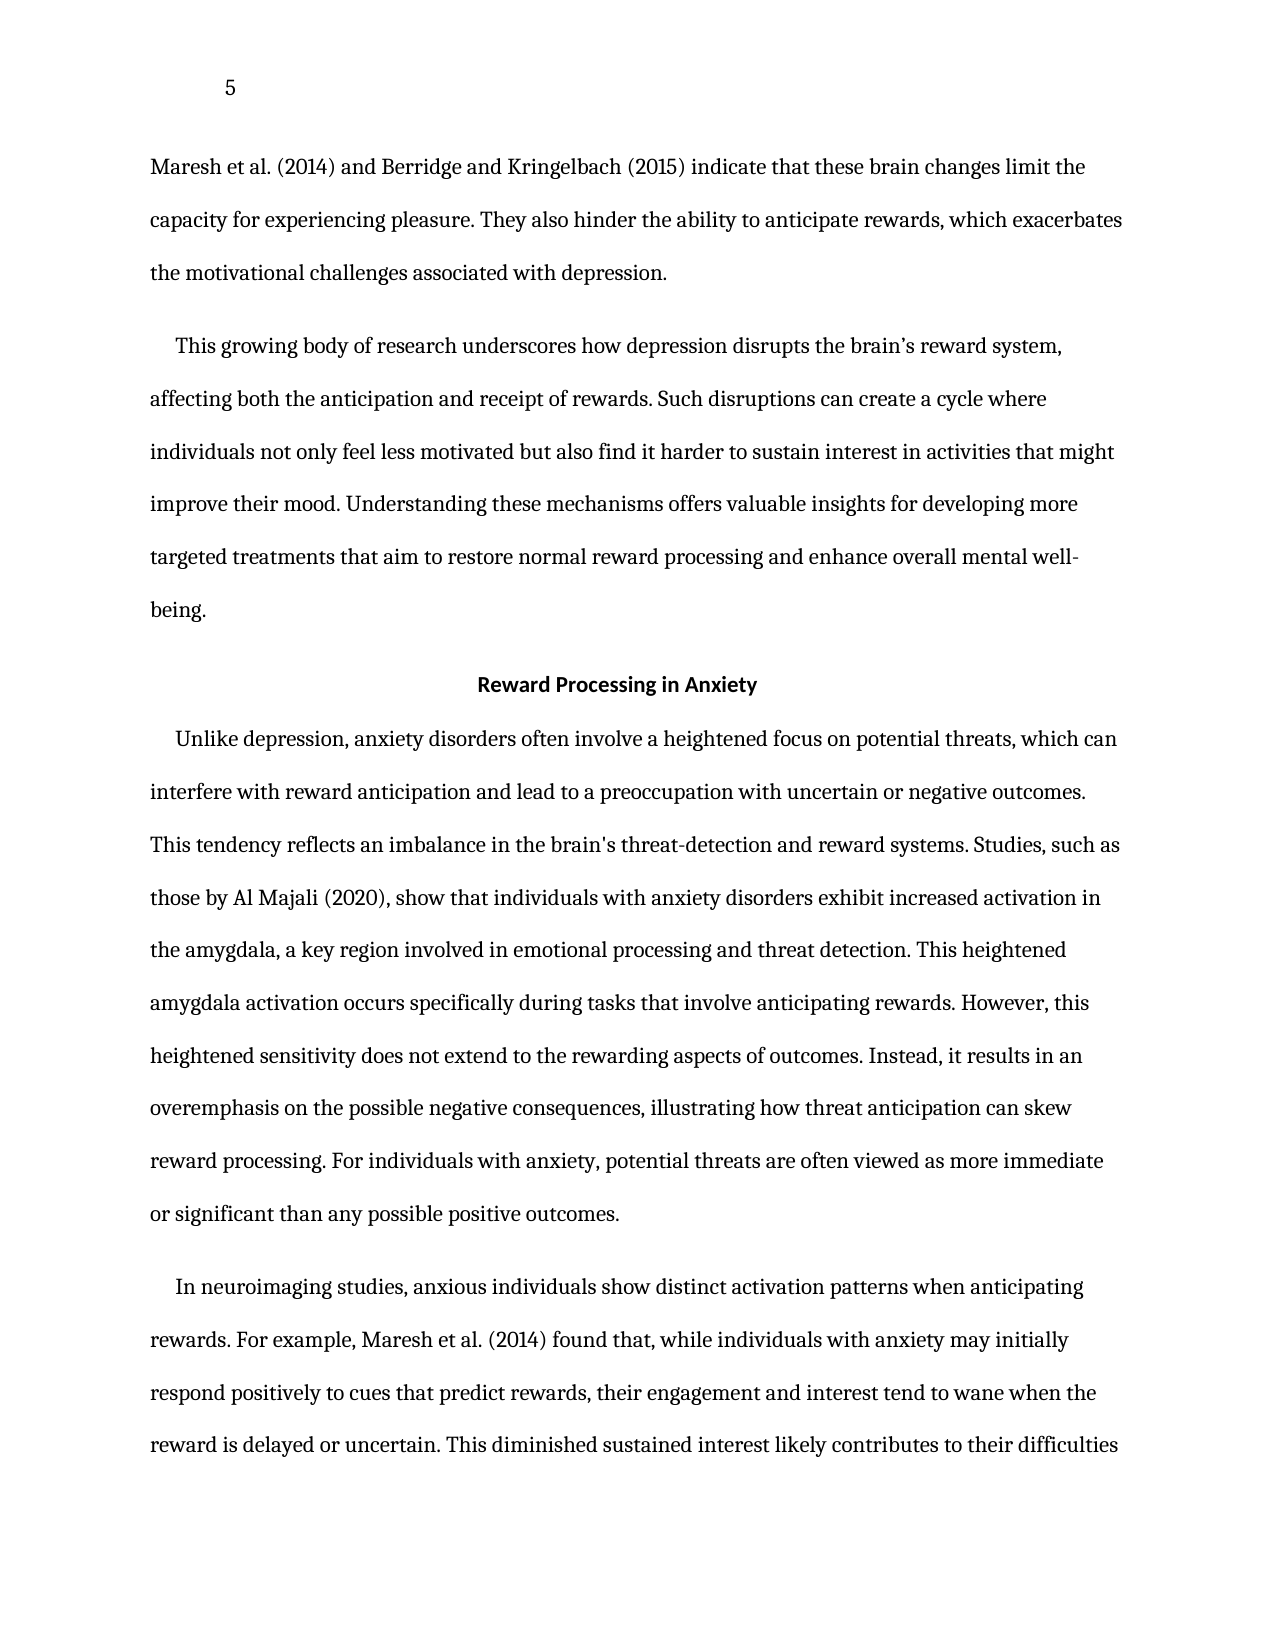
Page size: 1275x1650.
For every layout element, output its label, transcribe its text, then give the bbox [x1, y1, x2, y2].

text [150, 154, 1125, 286]
text This growing body of research underscores how depression disrupts the brain’s reward system, affecting both the anticipation and receipt of rewards. Such disruptions can create a cycle where individuals not only feel less motivated but also find it harder to sustain interest in activities that might improve their mood. Understanding these mechanisms offers valuable insights for developing more targeted treatments that aim to restore normal reward processing and enhance overall mental well-being. [150, 333, 1125, 623]
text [150, 1274, 1125, 1458]
subtitle Reward Processing in Anxiety [150, 670, 1125, 698]
text Unlike depression, anxiety disorders often involve a heightened focus on potential threats, which can interfere with reward anticipation and lead to a preoccupation with uncertain or negative outcomes. This tendency reflects an imbalance in the brain's threat-detection and reward systems. Studies, such as those by Al Majali (2020), show that individuals with anxiety disorders exhibit increased activation in the amygdala, a key region involved in emotional processing and threat detection. This heightened amygdala activation occurs specifically during tasks that involve anticipating rewards. However, this heightened sensitivity does not extend to the rewarding aspects of outcomes. Instead, it results in an overemphasis on the possible negative consequences, illustrating how threat anticipation can skew reward processing. For individuals with anxiety, potential threats are often viewed as more immediate or significant than any possible positive outcomes. [150, 726, 1125, 1227]
